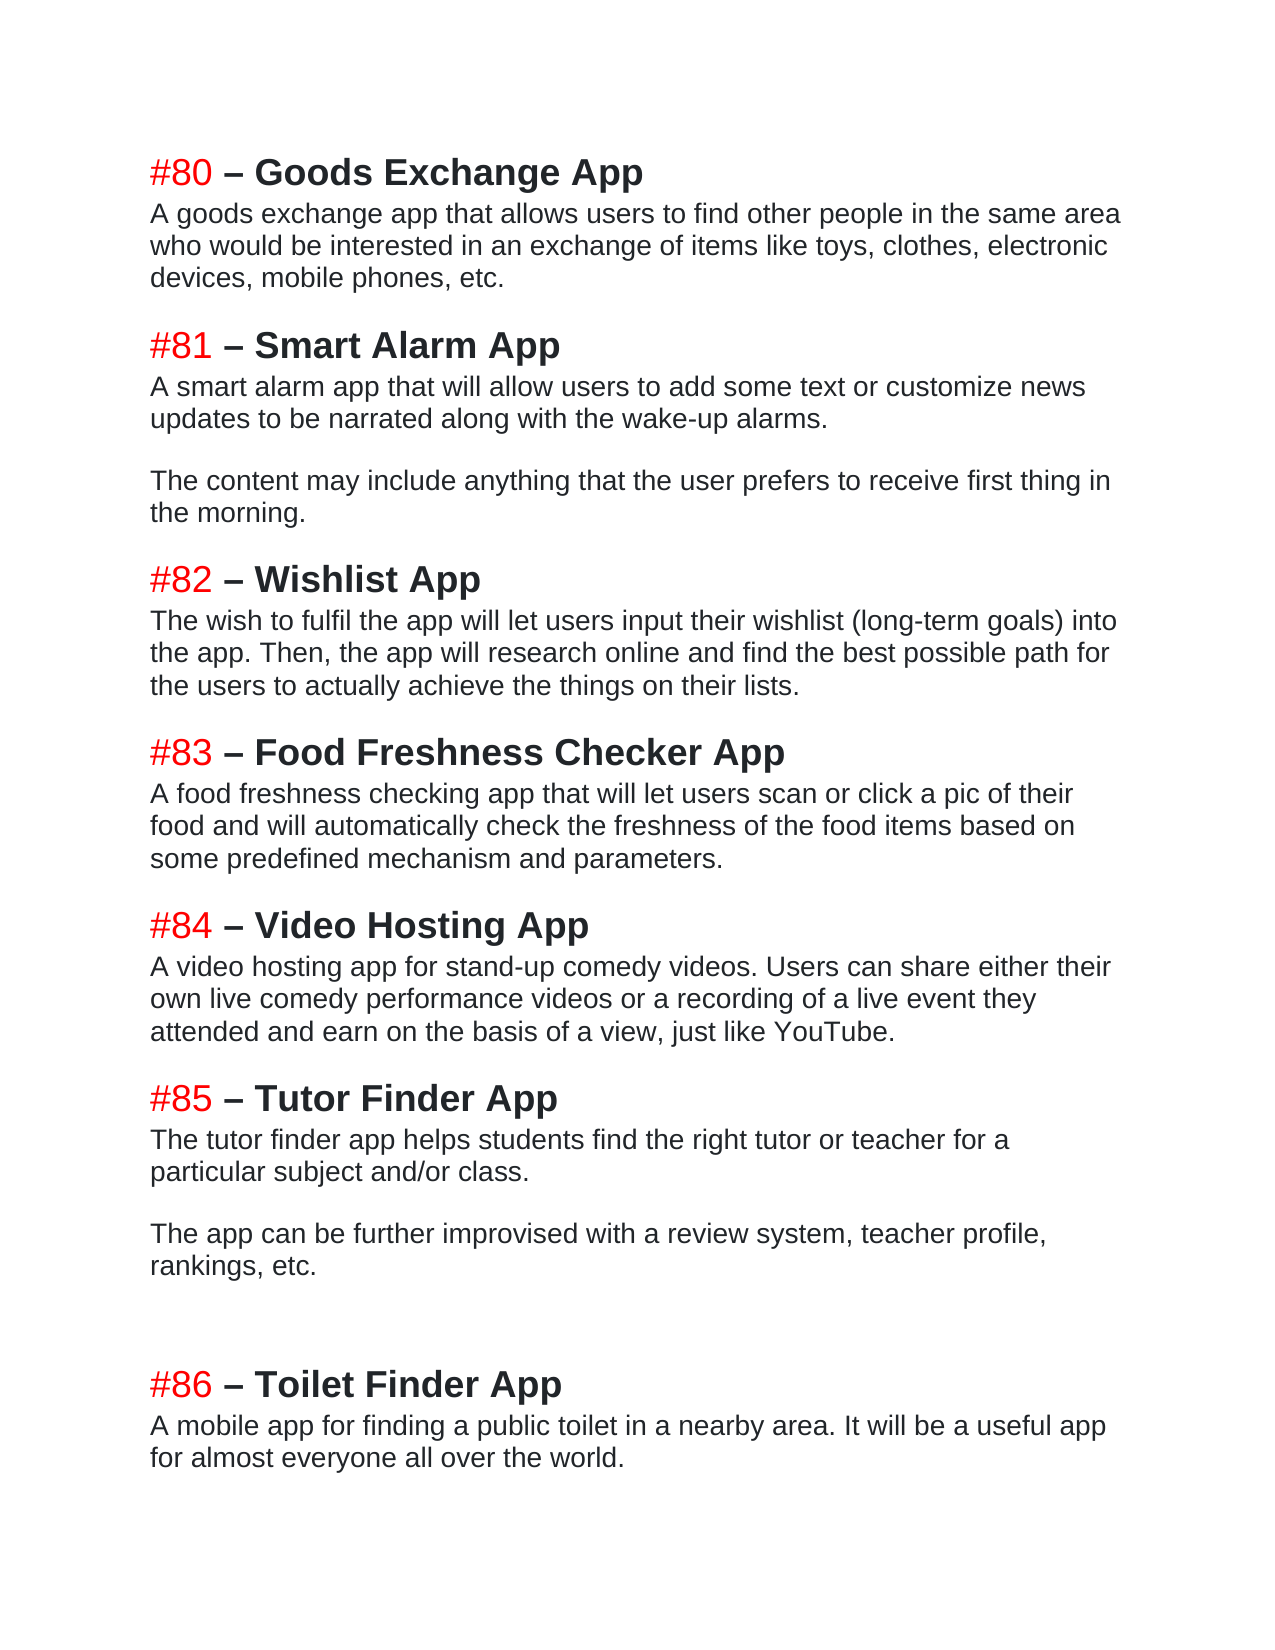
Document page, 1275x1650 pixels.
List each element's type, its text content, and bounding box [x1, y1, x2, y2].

subtitle #84 – Video Hosting App [150, 903, 1125, 946]
text The app can be further improvised with a review system, teacher profile, rankings, etc. [150, 1217, 1125, 1281]
text A mobile app for finding a public toilet in a nearby area. It will be a useful app for almost everyone all over the world. [150, 1409, 1125, 1473]
subtitle #80 – Goods Exchange App [150, 150, 1125, 193]
text The wish to fulfil the app will let users input their wishlist (long-term goals) into the app. Then, the app will research online and find the best possible path for the users to actually achieve the things on their lists. [150, 604, 1125, 701]
subtitle #81 – Smart Alarm App [150, 323, 1125, 366]
text A smart alarm app that will allow users to add some text or customize news updates to be narrated along with the wake-up alarms. [150, 369, 1125, 434]
subtitle #82 – Wishlist App [150, 557, 1125, 601]
text The tutor finder app helps students find the right tutor or teacher for a particular subject and/or class. [150, 1123, 1125, 1187]
text A food freshness checking app that will let users scan or click a pic of their food and will automatically check the freshness of the food items based on some predefined mechanism and parameters. [150, 777, 1125, 874]
text A video hosting app for stand-up comedy videos. Users can share either their own live comedy performance videos or a recording of a live event they attended and earn on the basis of a view, just like YouTube. [150, 950, 1125, 1047]
subtitle #86 – Toilet Finder App [150, 1362, 1125, 1405]
subtitle #83 – Food Freshness Checker App [150, 730, 1125, 773]
subtitle #85 – Tutor Finder App [150, 1076, 1125, 1119]
text The content may include anything that the user prefers to receive first thing in the morning. [150, 463, 1125, 528]
text A goods exchange app that allows users to find other people in the same area who would be interested in an exchange of items like toys, clothes, electronic devices, mobile phones, etc. [150, 197, 1125, 294]
